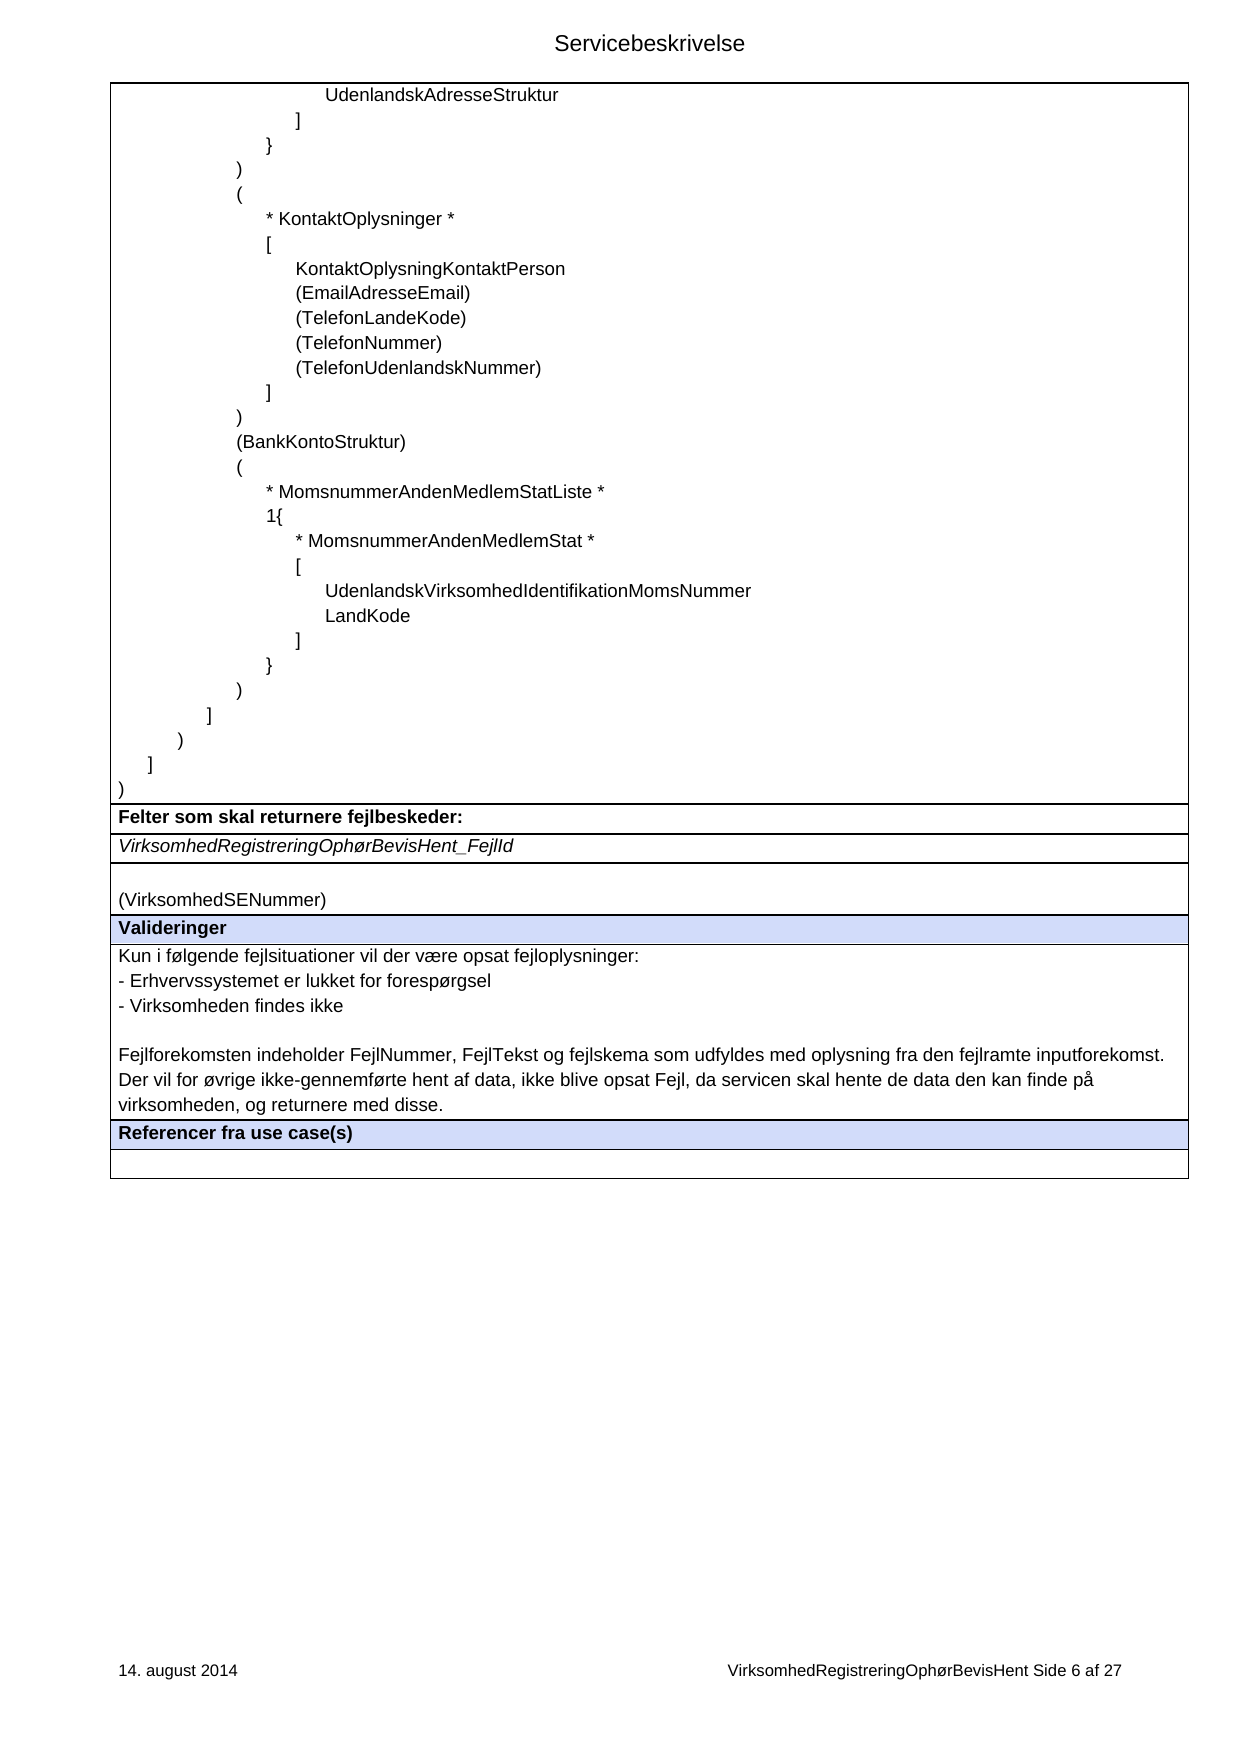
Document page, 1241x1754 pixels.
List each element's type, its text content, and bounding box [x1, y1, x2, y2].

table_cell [111, 84, 1188, 803]
table_cell Felter som skal returnere fejlbeskeder: [111, 805, 1188, 833]
table_cell Referencer fra use case(s) [111, 1121, 1188, 1149]
table_cell Kun i følgende fejlsituationer vil der være opsat fejloplysninger: - Erhvervssystemet er lukket for forespørgsel - Virksomheden findes ikke Fejlforekomsten indeholder FejlNummer, FejlTekst og fejlskema som udfyldes med oplysning fra den fejlramte inputforekomst. Der vil for øvrige ikke-gennemførte hent af data, ikke blive opsat Fejl, da servicen skal hente de data den kan finde på virksomheden, og returnere med disse. [111, 945, 1188, 1119]
table_cell [111, 1150, 1188, 1178]
table_cell VirksomhedRegistreringOphørBevisHent_FejlId [111, 835, 1188, 862]
table_cell Valideringer [111, 916, 1188, 943]
table_cell (VirksomhedSENummer) [111, 864, 1188, 914]
